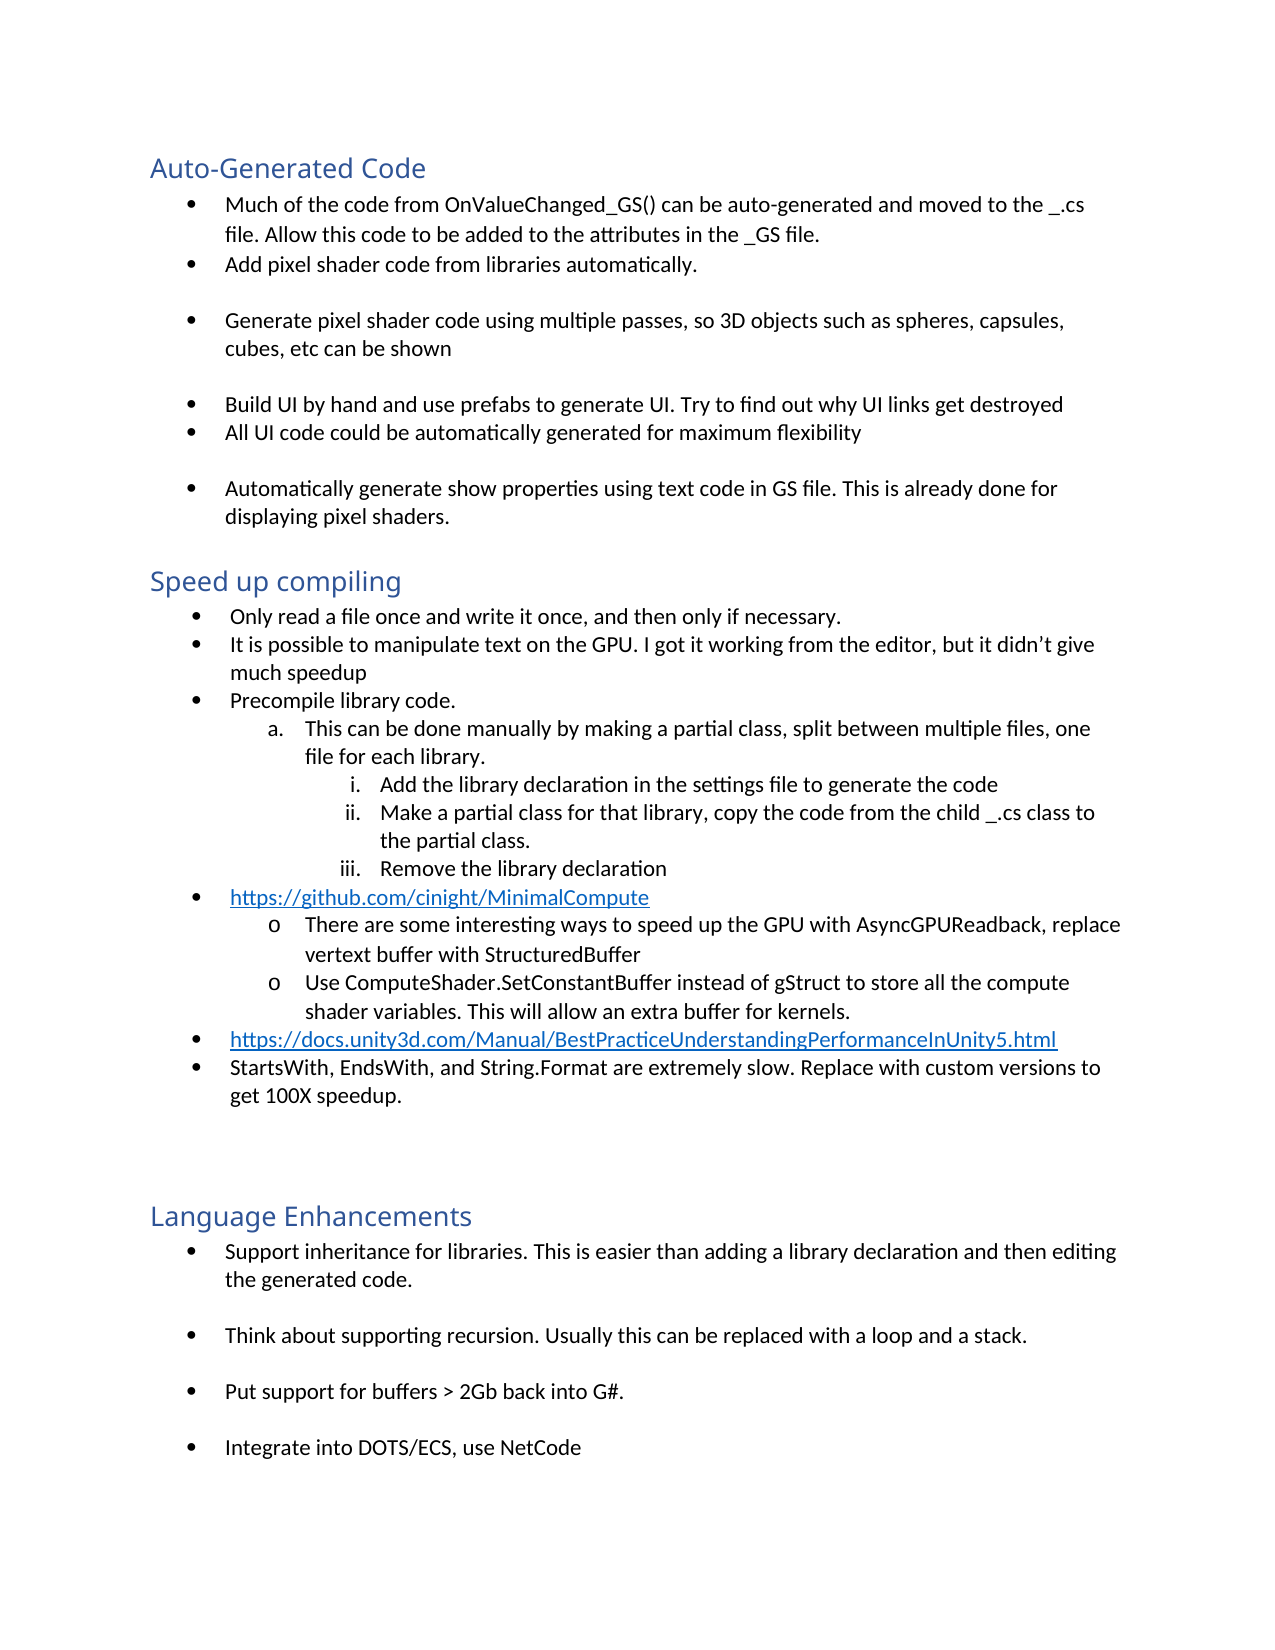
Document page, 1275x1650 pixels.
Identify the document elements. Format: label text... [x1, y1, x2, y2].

list Put support for buffers > 2Gb back into G#. [187, 1377, 1125, 1405]
list Think about supporting recursion. Usually this can be replaced with a loop and a stack. [187, 1321, 1125, 1349]
list Precompile library code. [192, 686, 1125, 714]
list Build UI by hand and use prefabs to generate UI. Try to find out why UI links get destroyed [187, 390, 1125, 418]
list It is possible to manipulate text on the GPU. I got it working from the editor, but it didn’t give much speedup [192, 630, 1125, 686]
list Only read a file once and write it once, and then only if necessary. [192, 602, 1125, 630]
list StartsWith, EndsWith, and String.Format are extremely slow. Replace with custom versions to get 100X speedup. [192, 1053, 1125, 1109]
subtitle Language Enhancements [150, 1197, 1125, 1234]
list Remove the library declaration [361, 854, 1125, 883]
list All UI code could be automatically generated for maximum flexibility [187, 418, 1125, 446]
list This can be done manually by making a partial class, split between multiple files, one file for each library. [267, 714, 1125, 771]
list Use ComputeShader.SetConstantBuffer instead of gStruct to store all the compute shader variables. This will allow an extra buffer for kernels. [267, 968, 1125, 1025]
list Integrate into DOTS/ECS, use NetCode [187, 1433, 1125, 1461]
list There are some interesting ways to speed up the GPU with AsyncGPUReadback, replace vertext buffer with StructuredBuffer [267, 911, 1125, 968]
subtitle Auto-Generated Code [150, 150, 1125, 187]
subtitle Speed up compiling [150, 563, 1125, 599]
list Add pixel shader code from libraries automatically. [187, 250, 1125, 278]
list https://docs.unity3d.com/Manual/BestPracticeUnderstandingPerformanceInUnity5.html [192, 1025, 1125, 1053]
list Automatically generate show properties using text code in GS file. This is already done for displaying pixel shaders. [187, 474, 1125, 530]
list Much of the code from OnValueChanged_GS() can be auto-generated and moved to the _.cs file. Allow this code to be added to the attributes in the _GS file. [187, 190, 1125, 248]
list Support inheritance for libraries. This is easier than adding a library declaration and then editing the generated code. [187, 1237, 1125, 1293]
list https://github.com/cinight/MinimalCompute [192, 883, 1125, 911]
list Add the library declaration in the settings file to generate the code [361, 771, 1125, 798]
list Generate pixel shader code using multiple passes, so 3D objects such as spheres, capsules, cubes, etc can be shown [187, 306, 1125, 362]
list Make a partial class for that library, copy the code from the child _.cs class to the partial class. [361, 798, 1125, 854]
